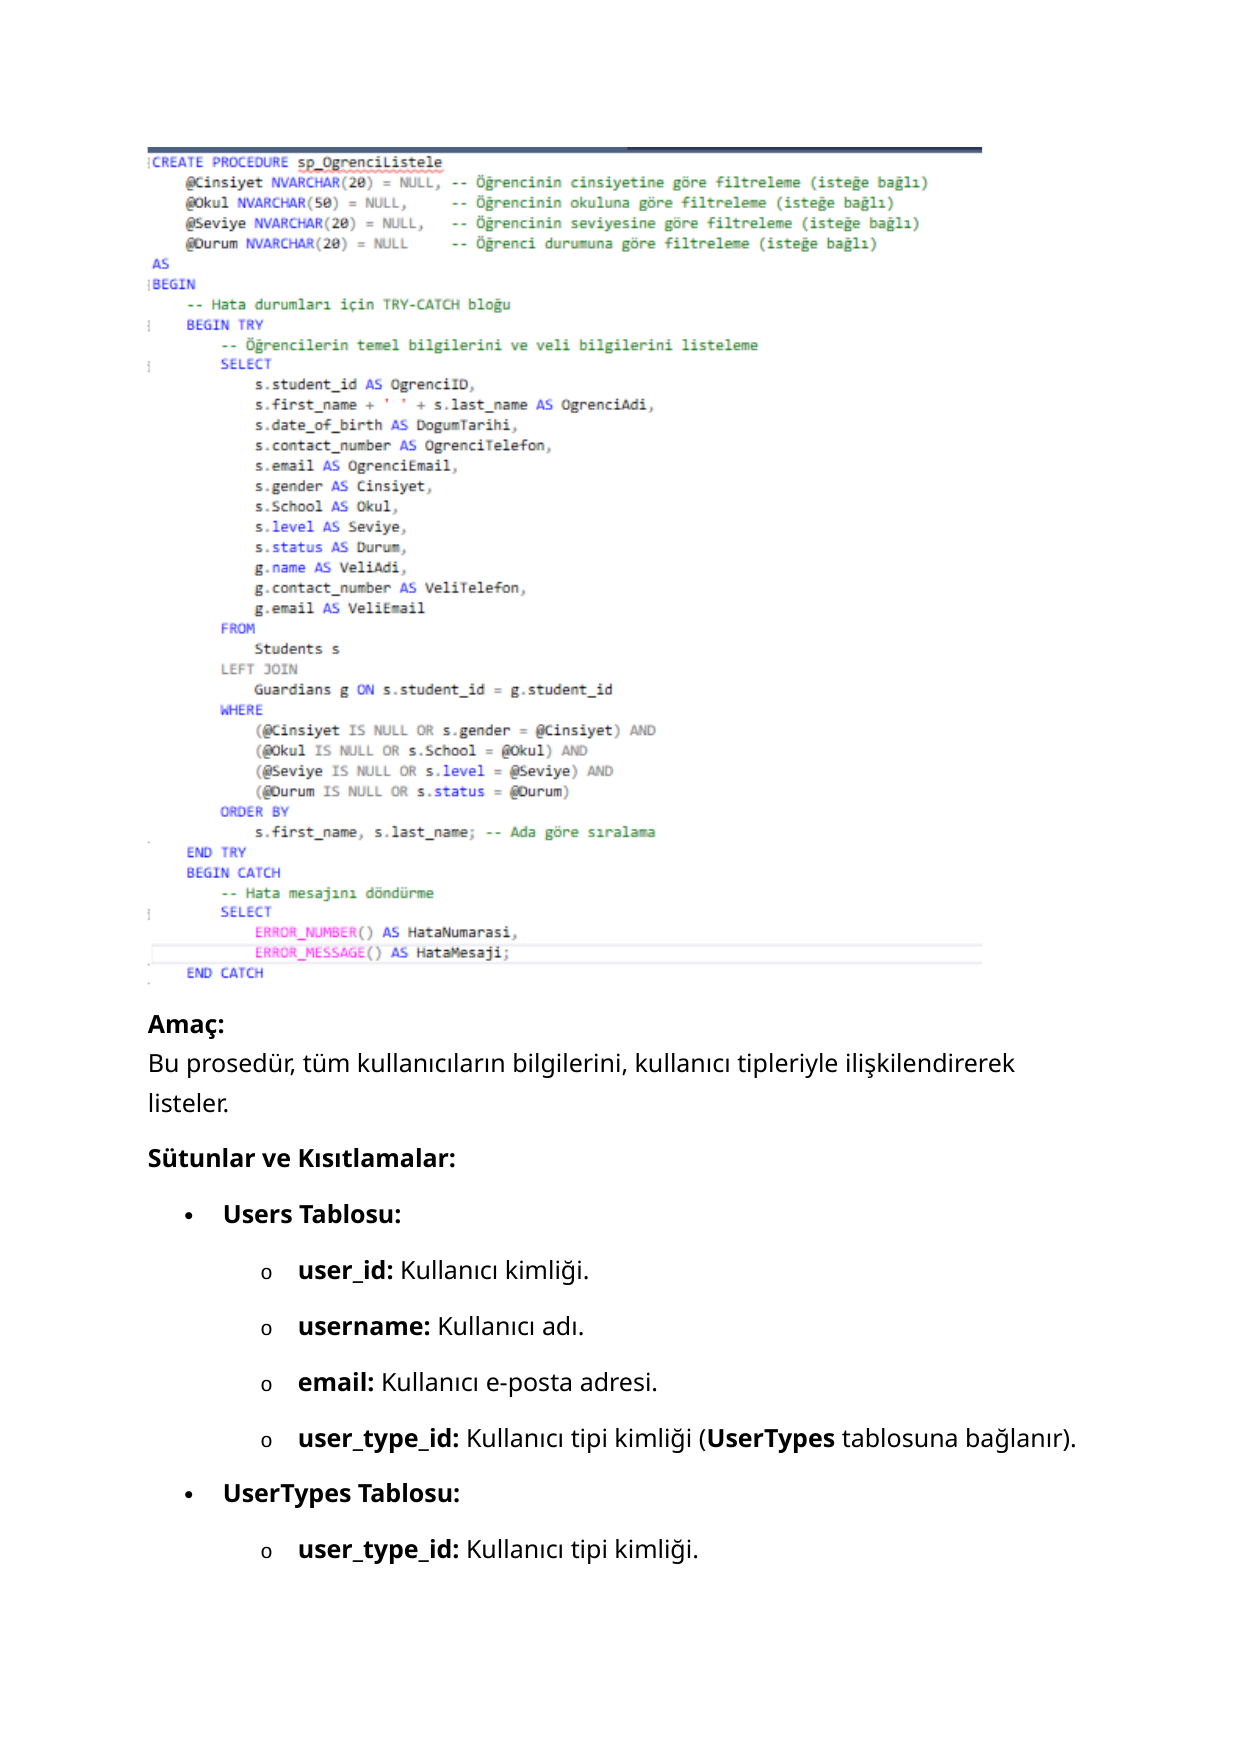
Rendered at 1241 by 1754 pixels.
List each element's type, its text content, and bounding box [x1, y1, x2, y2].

picture [147, 147, 983, 986]
list username: Kullanıcı adı. [260, 1309, 1093, 1343]
text Amaç: Bu prosedür, tüm kullanıcıların bilgilerini, kullanıcı tipleriyle ilişkilendirerek listeler. [148, 1007, 1093, 1119]
list Users Tablosu: [185, 1197, 1093, 1231]
list user_type_id: Kullanıcı tipi kimliği (UserTypes tablosuna bağlanır). [260, 1420, 1093, 1454]
list UserTypes Tablosu: [185, 1476, 1093, 1510]
list email: Kullanıcı e-posta adresi. [260, 1364, 1093, 1398]
text Sütunlar ve Kısıtlamalar: [148, 1141, 1093, 1175]
list user_id: Kullanıcı kimliği. [260, 1253, 1093, 1287]
list user_type_id: Kullanıcı tipi kimliği. [260, 1532, 1093, 1566]
